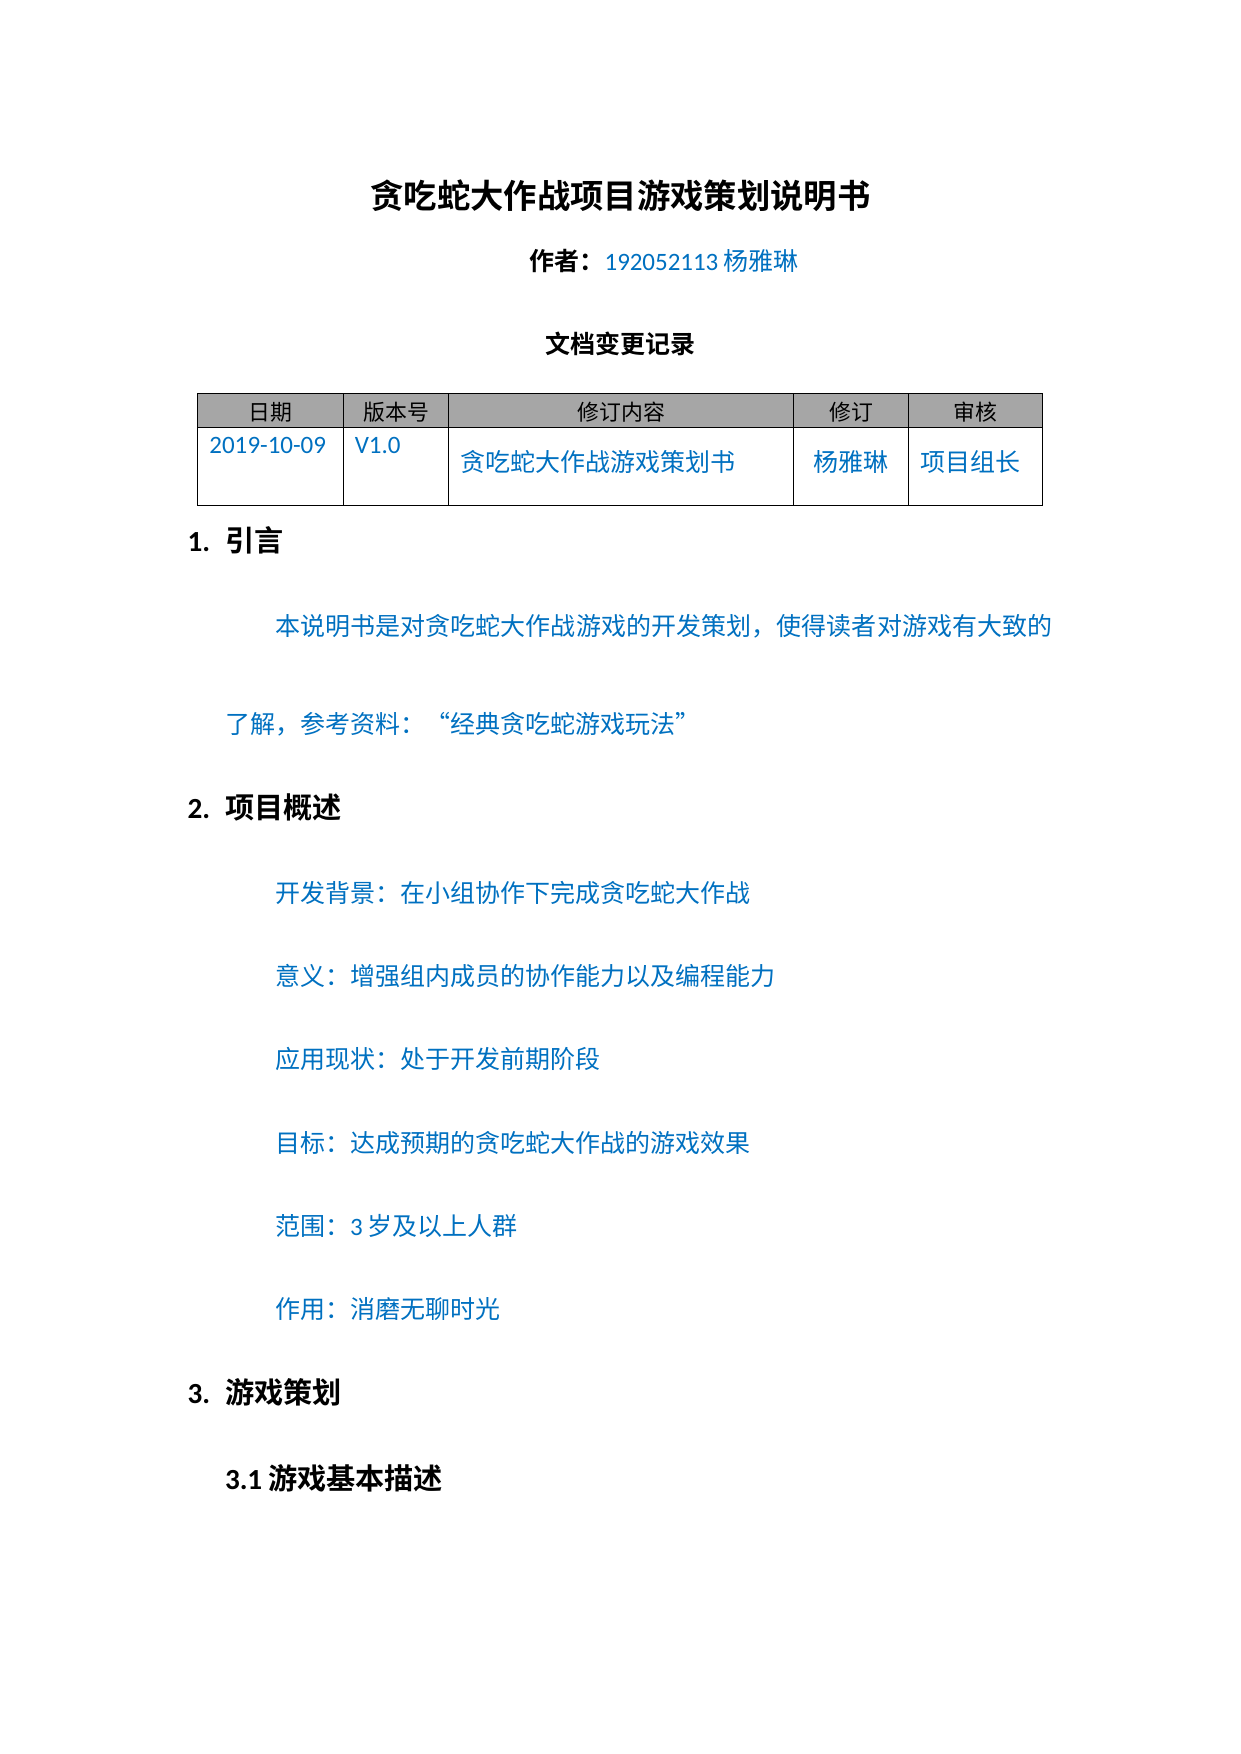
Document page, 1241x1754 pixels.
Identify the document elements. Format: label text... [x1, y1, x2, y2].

list 目标：达成预期的贪吃蛇大作战的游戏效果 [225, 1109, 1053, 1174]
list 开发背景：在小组协作下完成贪吃蛇大作战 [225, 859, 1053, 924]
list 范围：3岁及以上人群 [225, 1192, 1053, 1257]
table_cell 2019-10-09 [198, 428, 343, 505]
table_cell 贪吃蛇大作战游戏策划书 [449, 428, 793, 505]
table_cell 项目组长 [909, 428, 1042, 505]
list 游戏策划 [187, 1358, 1053, 1423]
list 应用现状：处于开发前期阶段 [225, 1026, 1053, 1091]
table_header 日期 [198, 394, 343, 427]
table_cell 杨雅琳 [794, 428, 908, 505]
table_header 审核 [909, 394, 1042, 427]
list 项目概述 [187, 773, 1053, 838]
text 文档变更记录 [187, 310, 1053, 375]
list 作者：192052113杨雅琳 [225, 227, 1053, 292]
table_header 修订内容 [449, 394, 793, 427]
list 作用：消磨无聊时光 [225, 1275, 1053, 1340]
list 意义：增强组内成员的协作能力以及编程能力 [225, 942, 1053, 1007]
list 3.1游戏基本描述 [225, 1444, 1053, 1509]
list 本说明书是对贪吃蛇大作战游戏的开发策划，使得读者对游戏有大致的了解，参考资料：“经典贪吃蛇游戏玩法” [225, 592, 1053, 755]
table_header 版本号 [344, 394, 448, 427]
table_header 修订 [794, 394, 908, 427]
text 贪吃蛇大作战项目游戏策划说明书 [187, 162, 1053, 227]
list 引言 [187, 506, 1053, 571]
table_cell V1.0 [344, 428, 448, 505]
